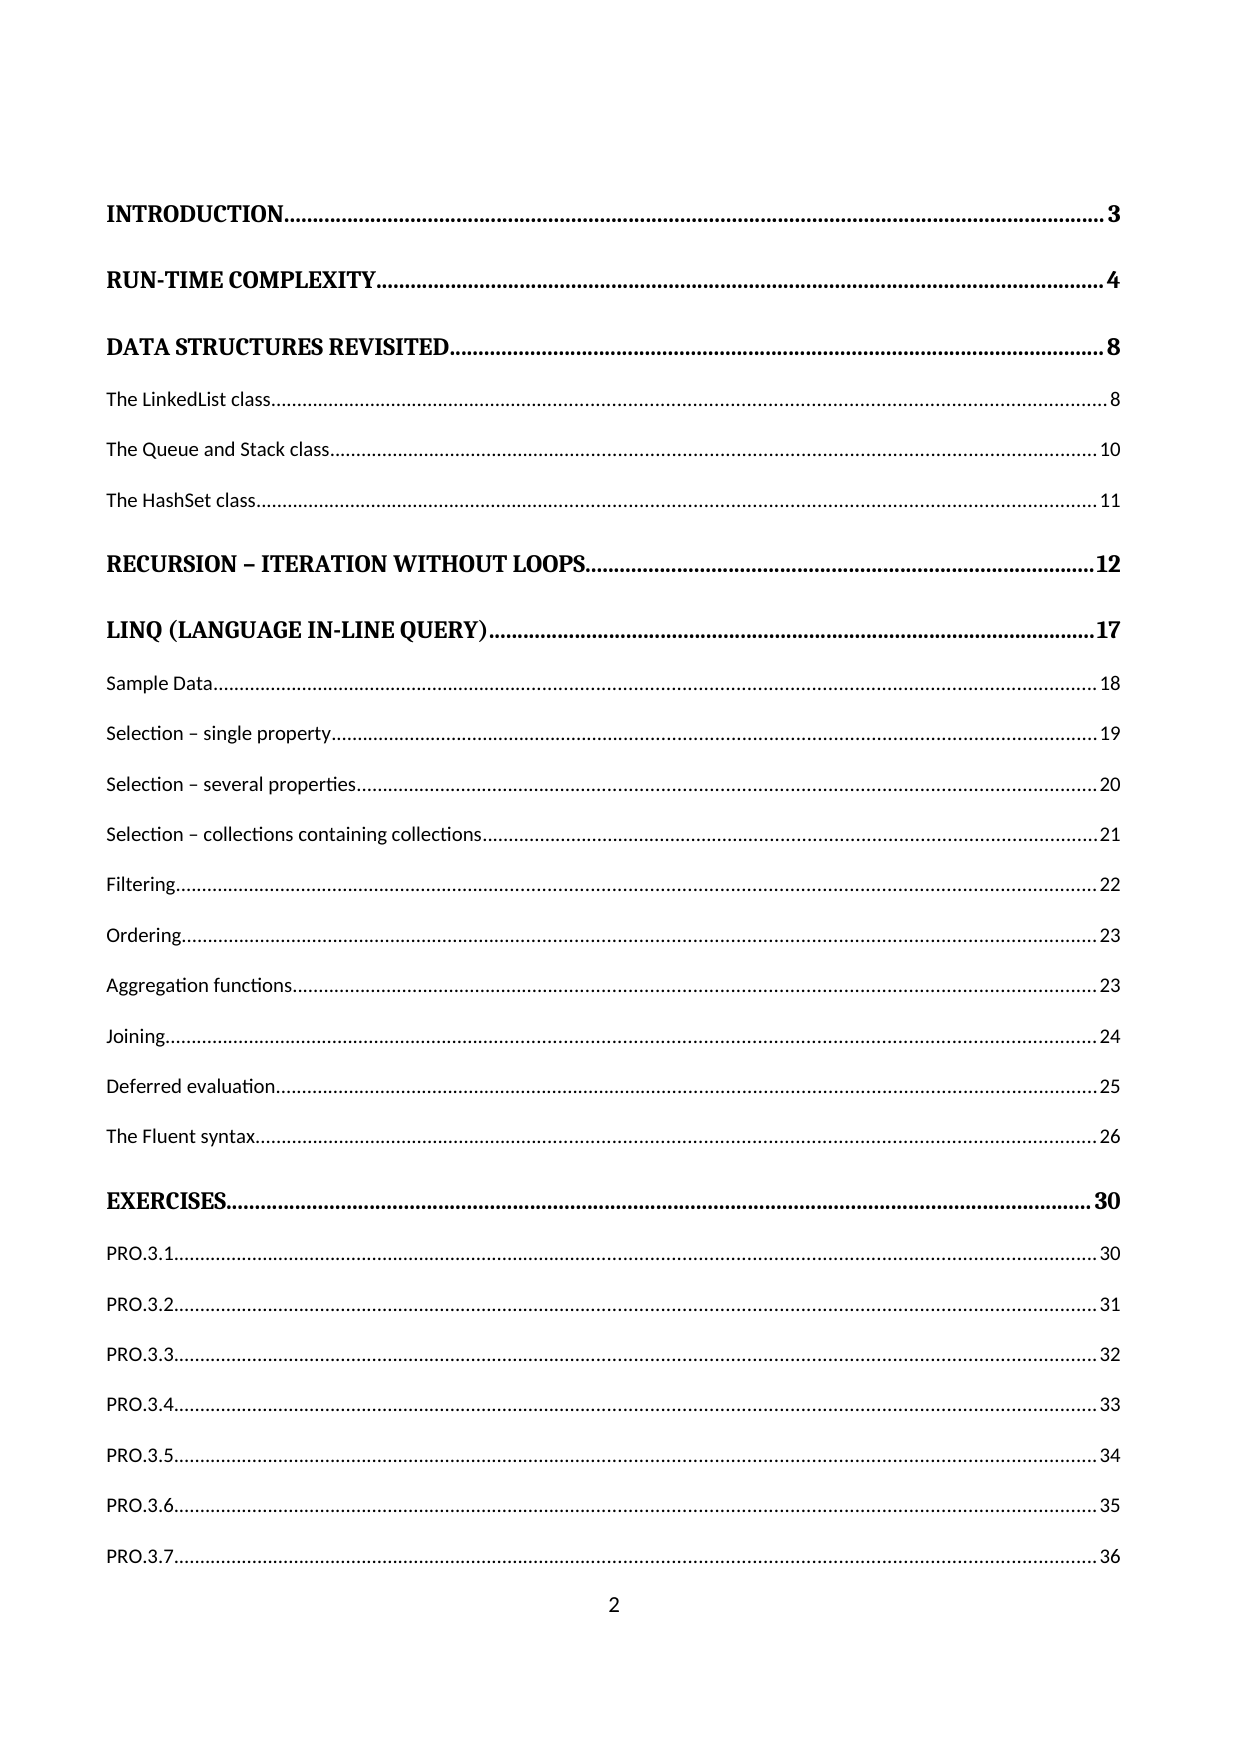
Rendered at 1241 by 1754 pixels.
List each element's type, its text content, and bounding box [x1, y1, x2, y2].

text Exercises 30 [106, 1187, 1121, 1215]
text Deferred evaluation 25 [106, 1073, 1121, 1099]
text Ordering 23 [106, 922, 1121, 947]
text PRO.3.7 36 [106, 1543, 1121, 1568]
text Aggregation functions 23 [106, 972, 1121, 998]
text Sample Data 18 [106, 670, 1121, 695]
text Data Structures revisited 8 [106, 332, 1121, 361]
text Introduction 3 [106, 200, 1121, 229]
text Selection – single property 19 [106, 720, 1121, 746]
text Selection – several properties 20 [106, 771, 1121, 796]
text PRO.3.2 31 [106, 1291, 1121, 1316]
text PRO.3.5 34 [106, 1442, 1121, 1467]
text LINQ (Language In-Line Query) 17 [106, 616, 1121, 645]
text The Queue and Stack class 10 [106, 437, 1121, 462]
text The Fluent syntax 26 [106, 1124, 1121, 1149]
text PRO.3.1 30 [106, 1240, 1121, 1266]
text Joining 24 [106, 1023, 1121, 1048]
text The HashSet class 11 [106, 487, 1121, 512]
text Filtering 22 [106, 872, 1121, 897]
text Run-time complexity 4 [106, 266, 1121, 295]
text Recursion – iteration without loops 12 [106, 550, 1121, 579]
text PRO.3.3 32 [106, 1341, 1121, 1367]
text PRO.3.6 35 [106, 1492, 1121, 1518]
text PRO.3.4 33 [106, 1392, 1121, 1417]
text Selection – collections containing collections 21 [106, 821, 1121, 847]
text The LinkedList class 8 [106, 386, 1121, 412]
